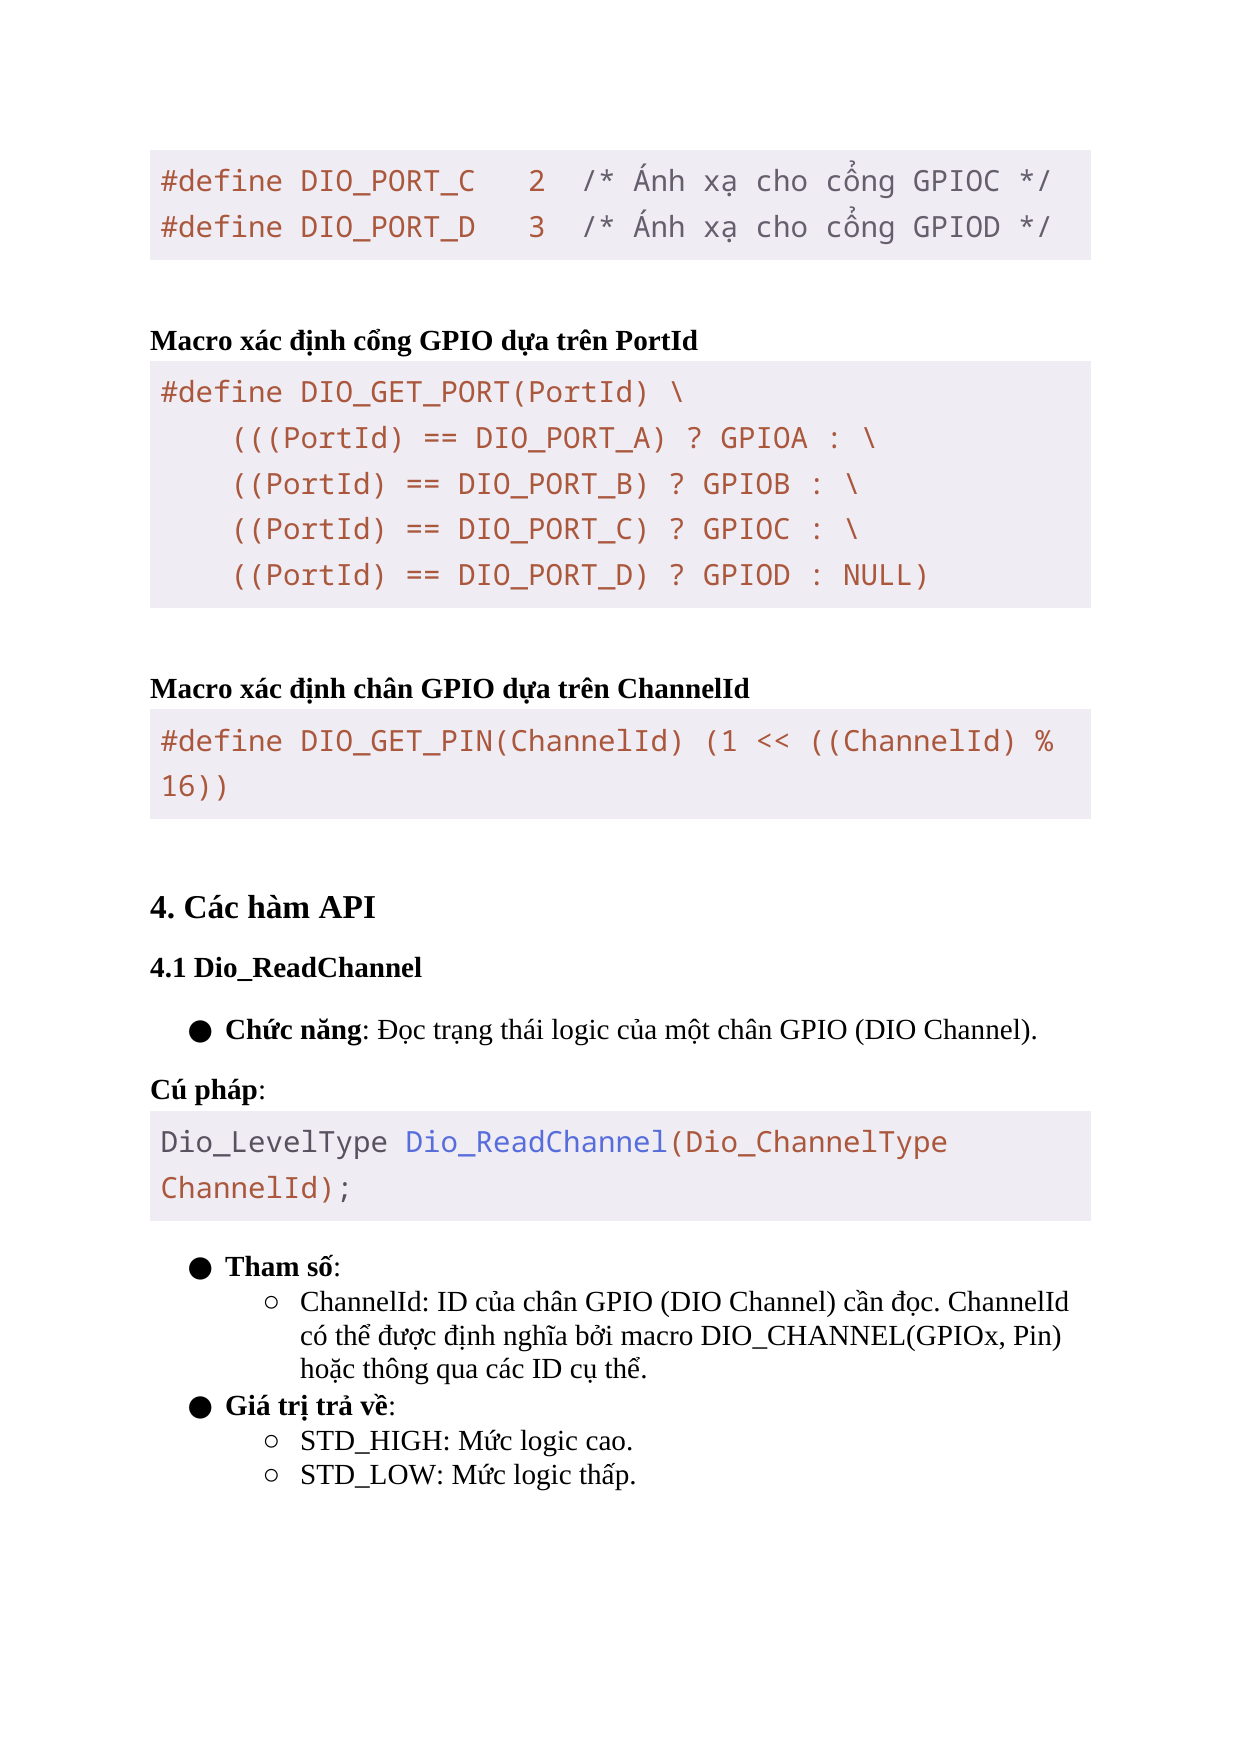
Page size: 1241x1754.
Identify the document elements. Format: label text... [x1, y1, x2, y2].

table_header Dio_LevelType Dio_ReadChannel(Dio_ChannelType ChannelId); [150, 1111, 1091, 1221]
subtitle Macro xác định chân GPIO dựa trên ChannelId [150, 672, 1090, 705]
list ChannelId: ID của chân GPIO (DIO Channel) cần đọc. ChannelId có thể được định nghĩa bởi macro DIO_CHANNEL(GPIOx, Pin) hoặc thông qua các ID cụ thể. [262, 1284, 1090, 1385]
subtitle 4. Các hàm API [150, 887, 1090, 925]
list Giá trị trả về: [187, 1385, 1090, 1423]
table_header #define DIO_GET_PORT(PortId) \ (((PortId) == DIO_PORT_A) ? GPIOA : \ ((PortId) == DIO_PORT_B) ? GPIOB : \ ((PortId) == DIO_PORT_C) ? GPIOC : \ ((PortId) == DIO_PORT_D) ? GPIOD : NULL) [150, 361, 1091, 608]
subtitle 4.1 Dio_ReadChannel [150, 950, 1090, 984]
subtitle Macro xác định cổng GPIO dựa trên PortId [150, 323, 1090, 357]
list Chức năng: Đọc trạng thái logic của một chân GPIO (DIO Channel). [187, 1009, 1090, 1047]
table_header #define DIO_GET_PIN(ChannelId) (1 << ((ChannelId) % 16)) [150, 709, 1091, 819]
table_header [150, 150, 1091, 260]
text Cú pháp: [150, 1072, 1090, 1106]
list STD_HIGH: Mức logic cao. [262, 1423, 1090, 1457]
list Tham số: [187, 1246, 1090, 1284]
list STD_LOW: Mức logic thấp. [262, 1457, 1090, 1491]
